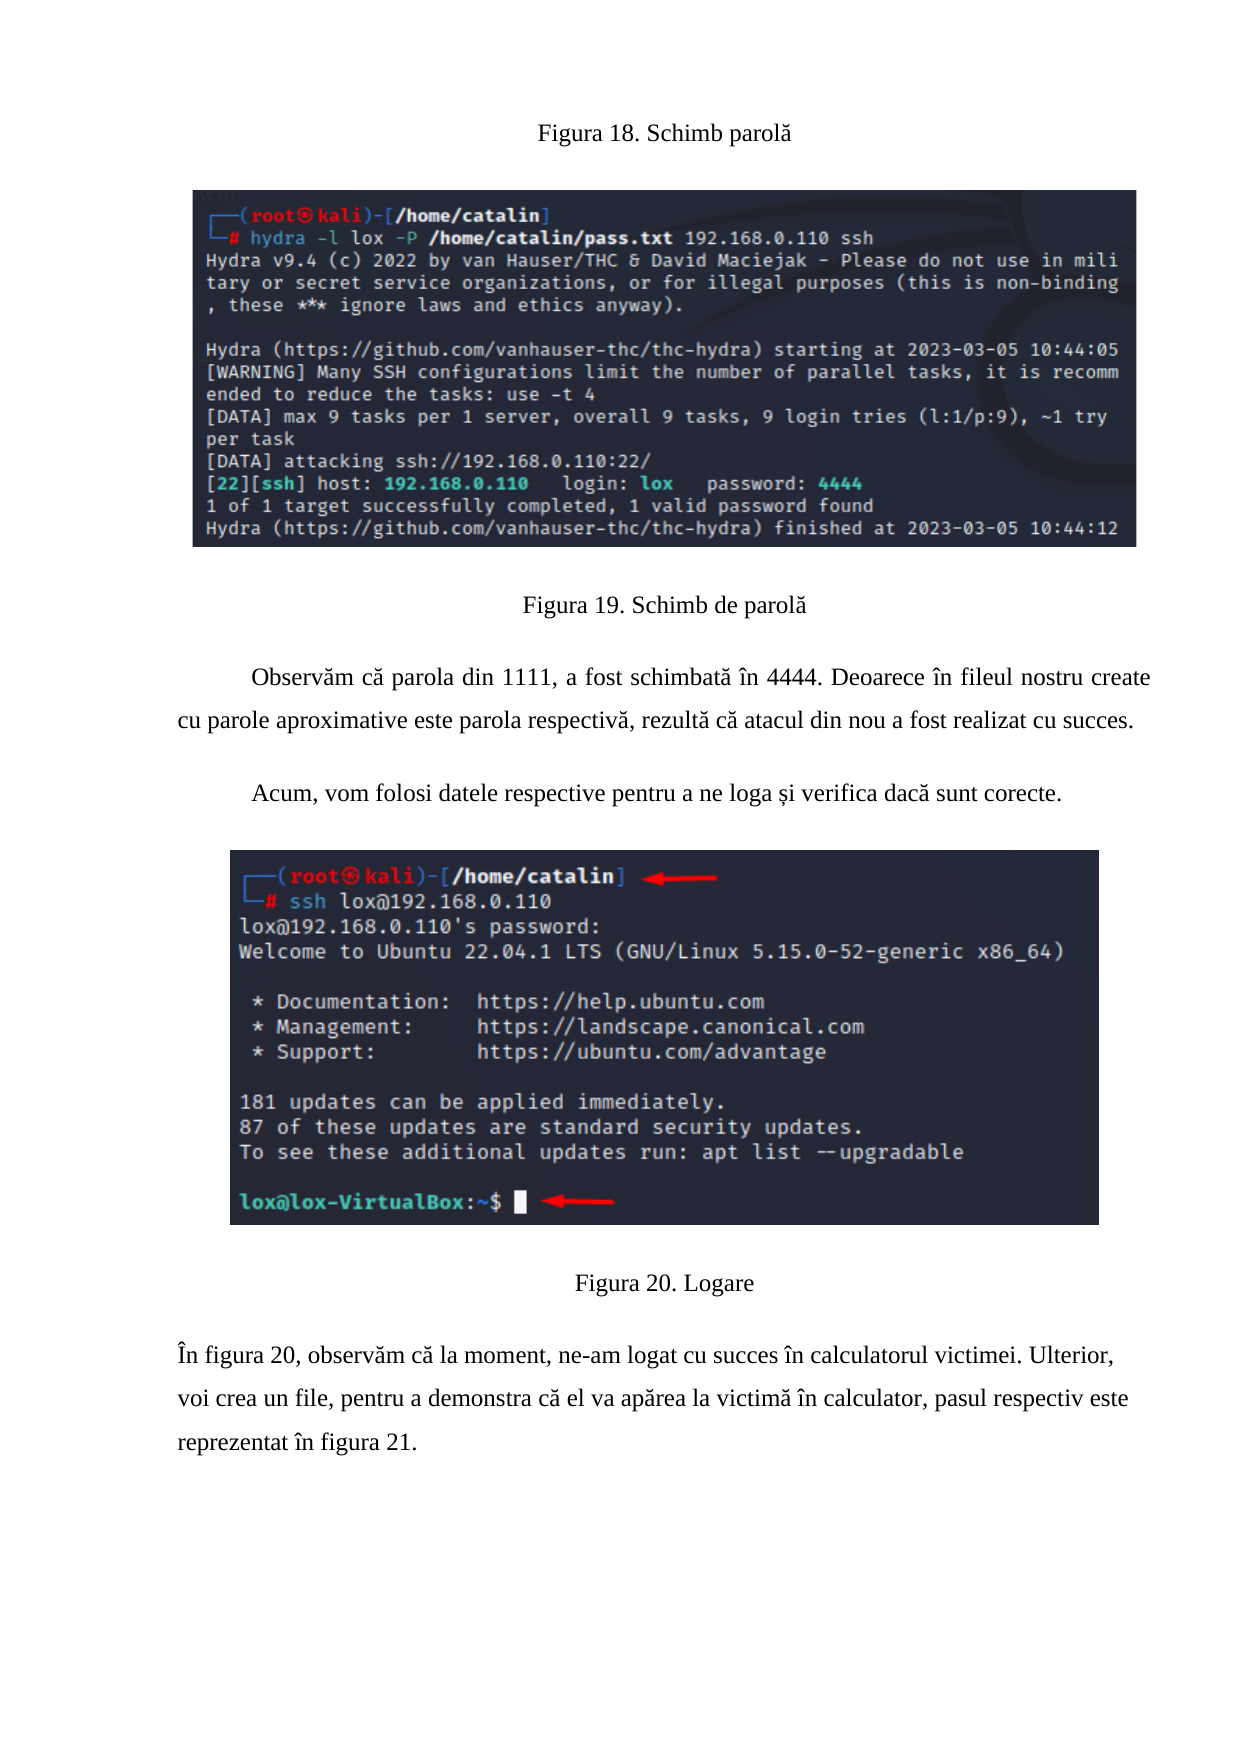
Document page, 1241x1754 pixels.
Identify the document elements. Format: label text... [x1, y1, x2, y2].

picture [192, 190, 1137, 547]
text Figura 18. Schimb parolă [177, 118, 1152, 147]
text Observăm că parola din 1111, a fost schimbată în 4444. Deoarece în fileul nostru create cu parole aproximative este parola respectivă, rezultă că atacul din nou a fost realizat cu succes. [177, 662, 1152, 734]
picture [230, 850, 1099, 1225]
text Acum, vom folosi datele respective pentru a ne loga și verifica dacă sunt corecte. [177, 778, 1152, 806]
text Figura 19. Schimb de parolă [177, 590, 1152, 619]
text În figura 20, observăm că la moment, ne-am logat cu succes în calculatorul victimei. Ulterior, voi crea un file, pentru a demonstra că el va apărea la victimă în calculator, pasul respectiv este reprezentat în figura 21. [177, 1340, 1152, 1455]
text Figura 20. Logare [177, 1268, 1152, 1297]
